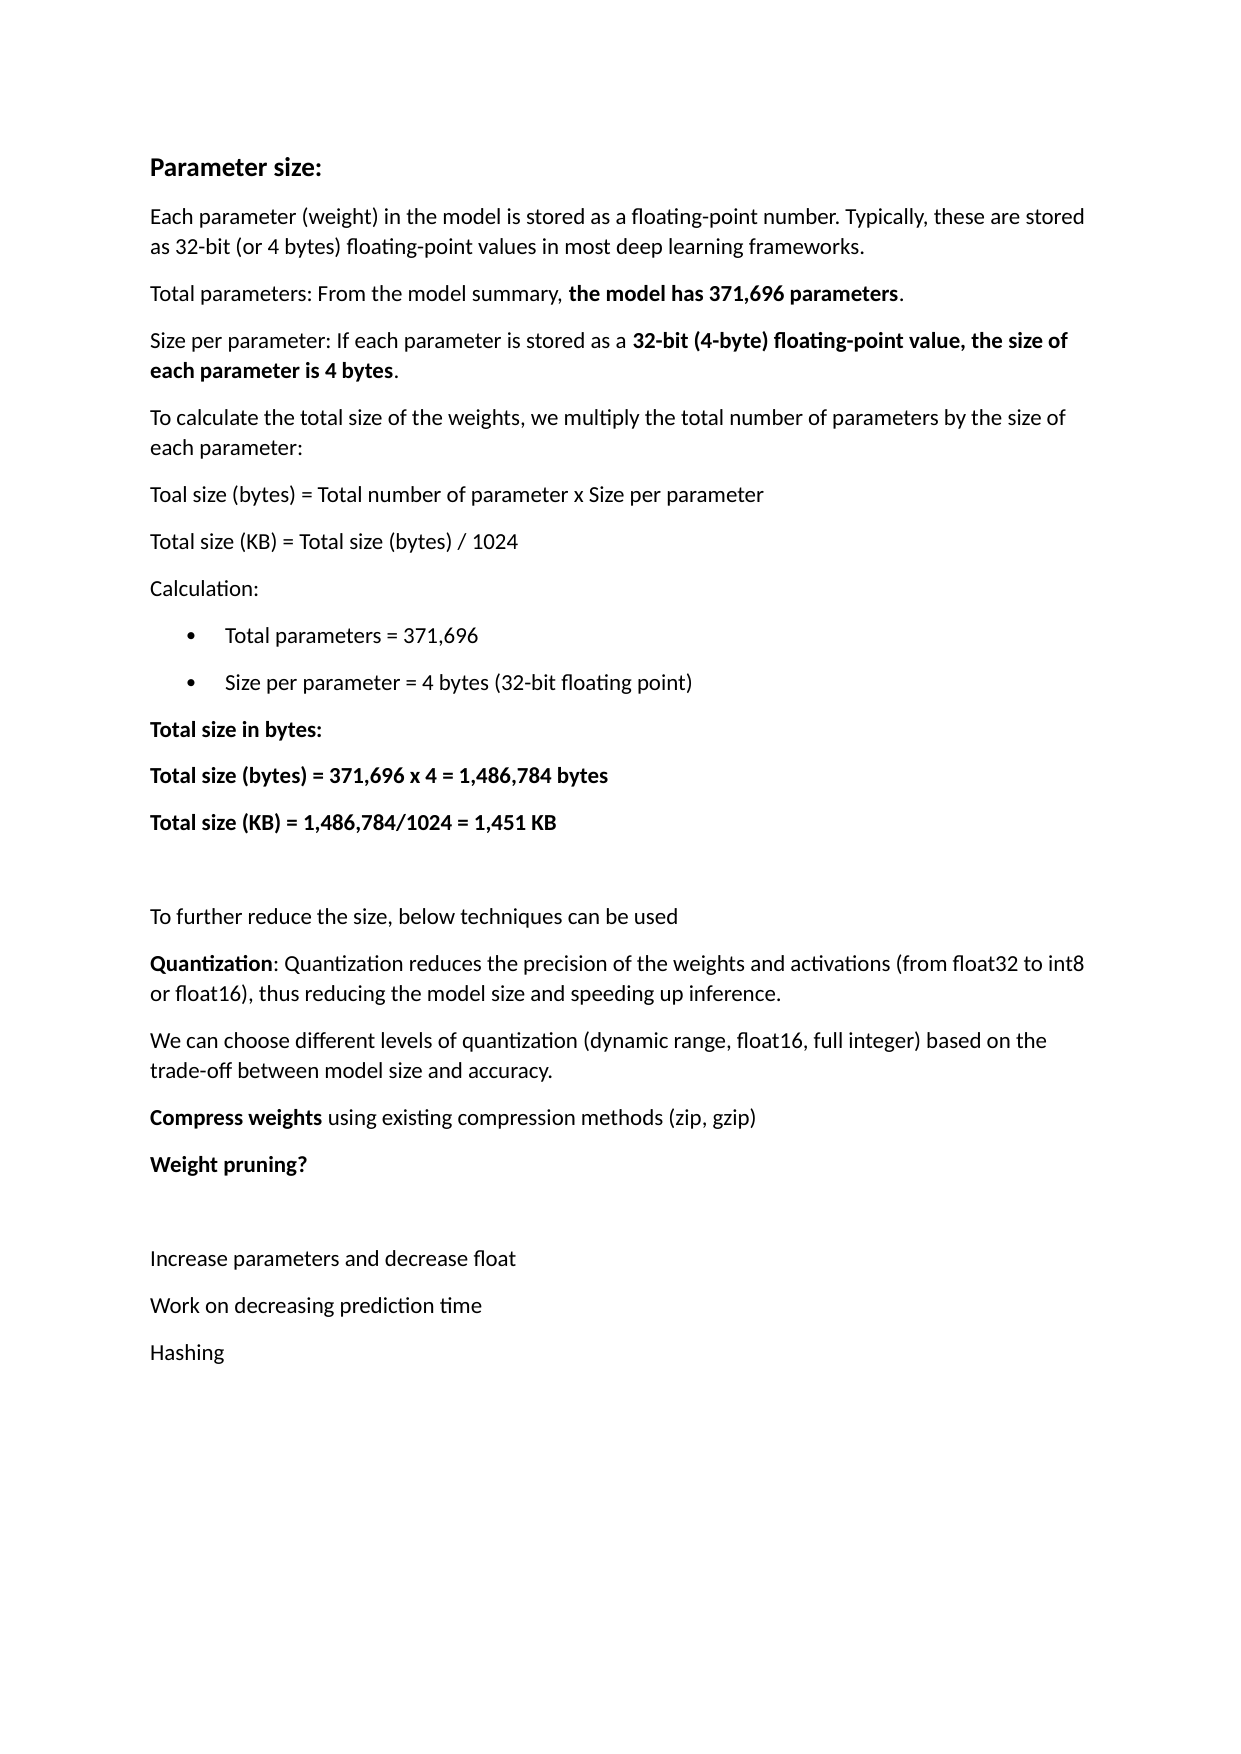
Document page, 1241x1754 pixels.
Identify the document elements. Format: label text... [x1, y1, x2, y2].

text Quantization: Quantization reduces the precision of the weights and activations (from float32 to int8 or float16), thus reducing the model size and speeding up inference. [150, 949, 1090, 1007]
text Each parameter (weight) in the model is stored as a floating-point number. Typically, these are stored as 32-bit (or 4 bytes) floating-point values in most deep learning frameworks. [150, 202, 1090, 261]
text To calculate the total size of the weights, we multiply the total number of parameters by the size of each parameter: [150, 403, 1090, 462]
text Total size (KB) = 1,486,784/1024 = 1,451 KB [150, 808, 1090, 837]
text Total size (bytes) = 371,696 x 4 = 1,486,784 bytes [150, 762, 1090, 790]
text Compress weights using existing compression methods (zip, gzip) [150, 1103, 1090, 1131]
list Total parameters = 371,696 [187, 621, 1090, 649]
text Calculation: [150, 574, 1090, 602]
text Total parameters: From the model summary, the model has 371,696 parameters. [150, 279, 1090, 307]
text Increase parameters and decrease float [150, 1244, 1090, 1272]
text Hashing [150, 1338, 1090, 1366]
text Weight pruning? [150, 1150, 1090, 1178]
list Size per parameter = 4 bytes (32-bit floating point) [187, 668, 1090, 696]
text To further reduce the size, below techniques can be used [150, 902, 1090, 930]
text Work on decreasing prediction time [150, 1291, 1090, 1319]
text Toal size (bytes) = Total number of parameter x Size per parameter [150, 480, 1090, 508]
text Total size in bytes: [150, 715, 1090, 743]
text Parameter size: [150, 150, 1090, 183]
text Size per parameter: If each parameter is stored as a 32-bit (4-byte) floating-point value, the size of each parameter is 4 bytes. [150, 326, 1090, 384]
text Total size (KB) = Total size (bytes) / 1024 [150, 527, 1090, 555]
text We can choose different levels of quantization (dynamic range, float16, full integer) based on the trade-off between model size and accuracy. [150, 1026, 1090, 1084]
